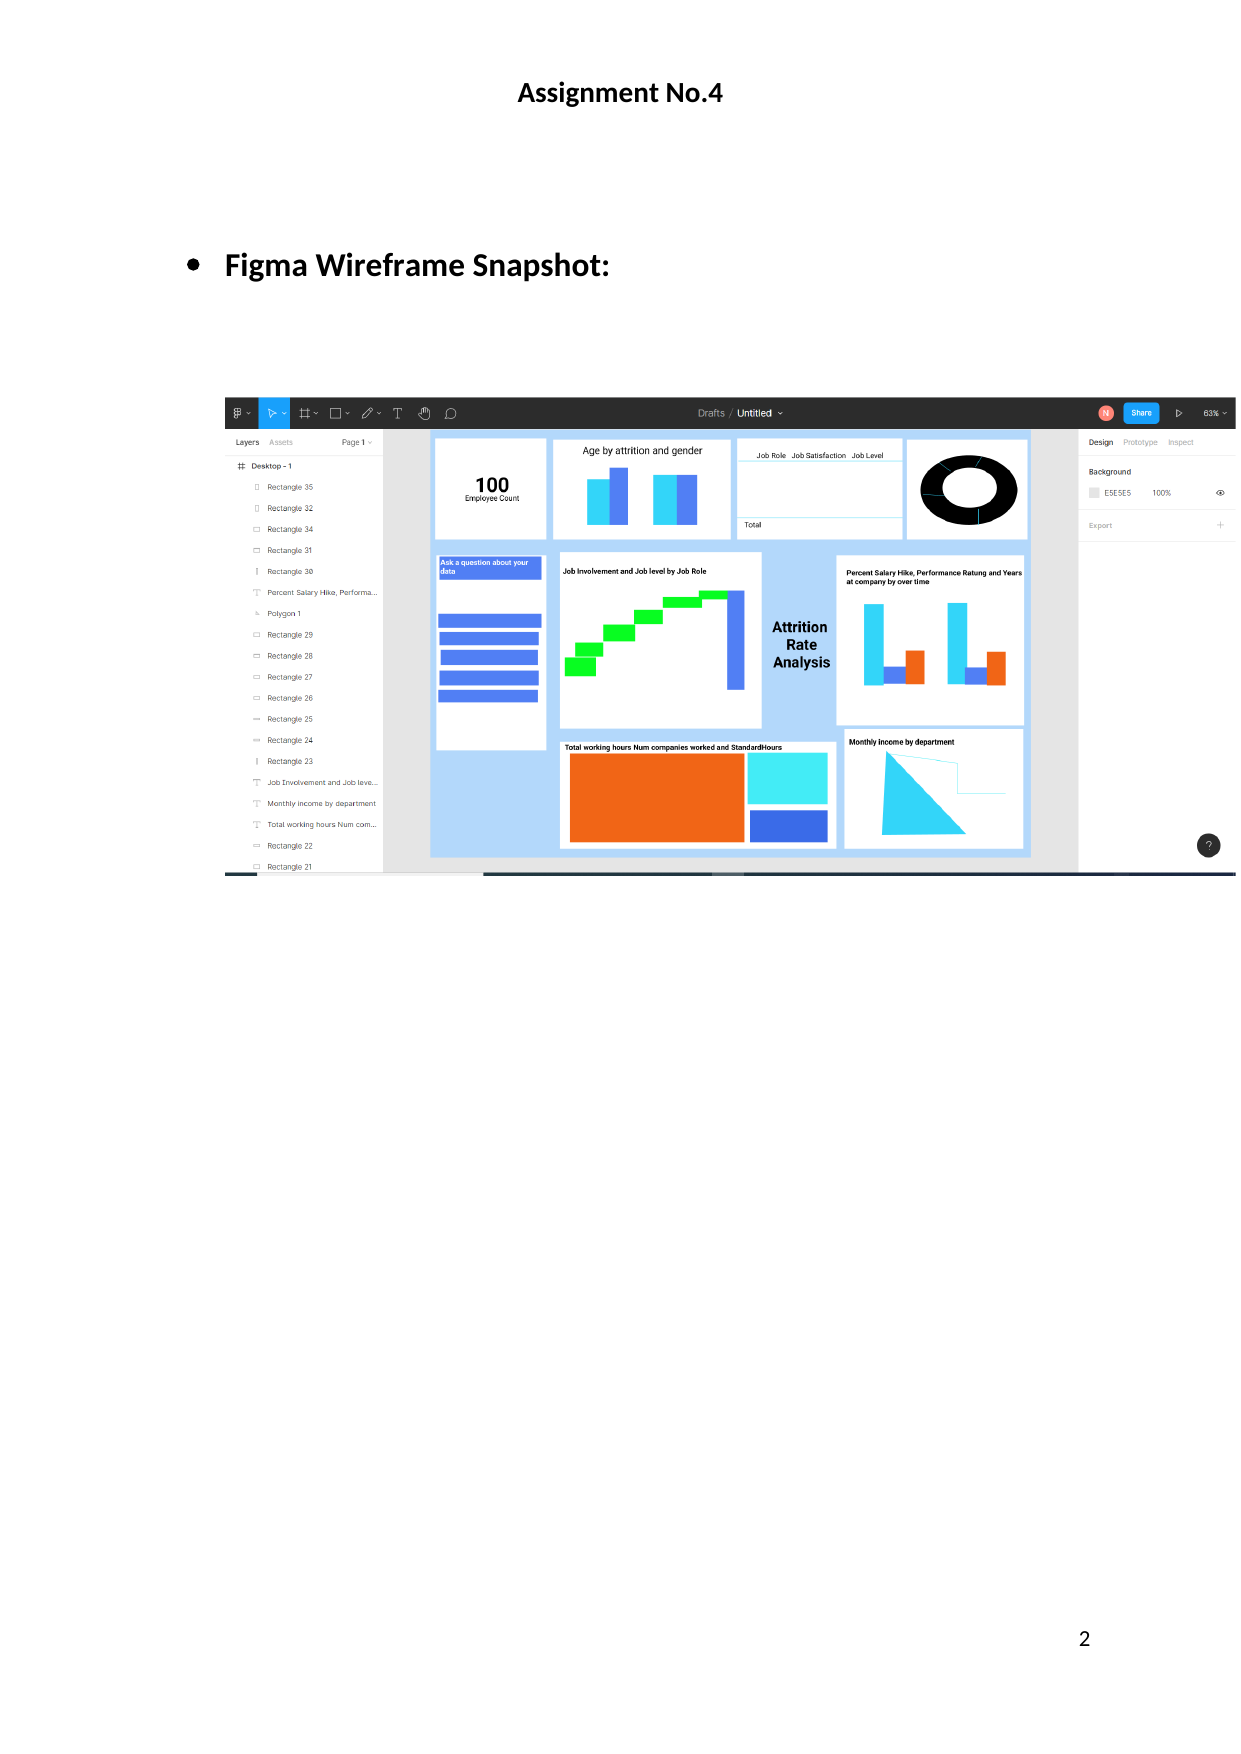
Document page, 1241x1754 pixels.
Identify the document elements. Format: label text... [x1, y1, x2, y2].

picture [225, 395, 1236, 876]
list Figma Wireframe Snapshot: [187, 244, 1090, 284]
